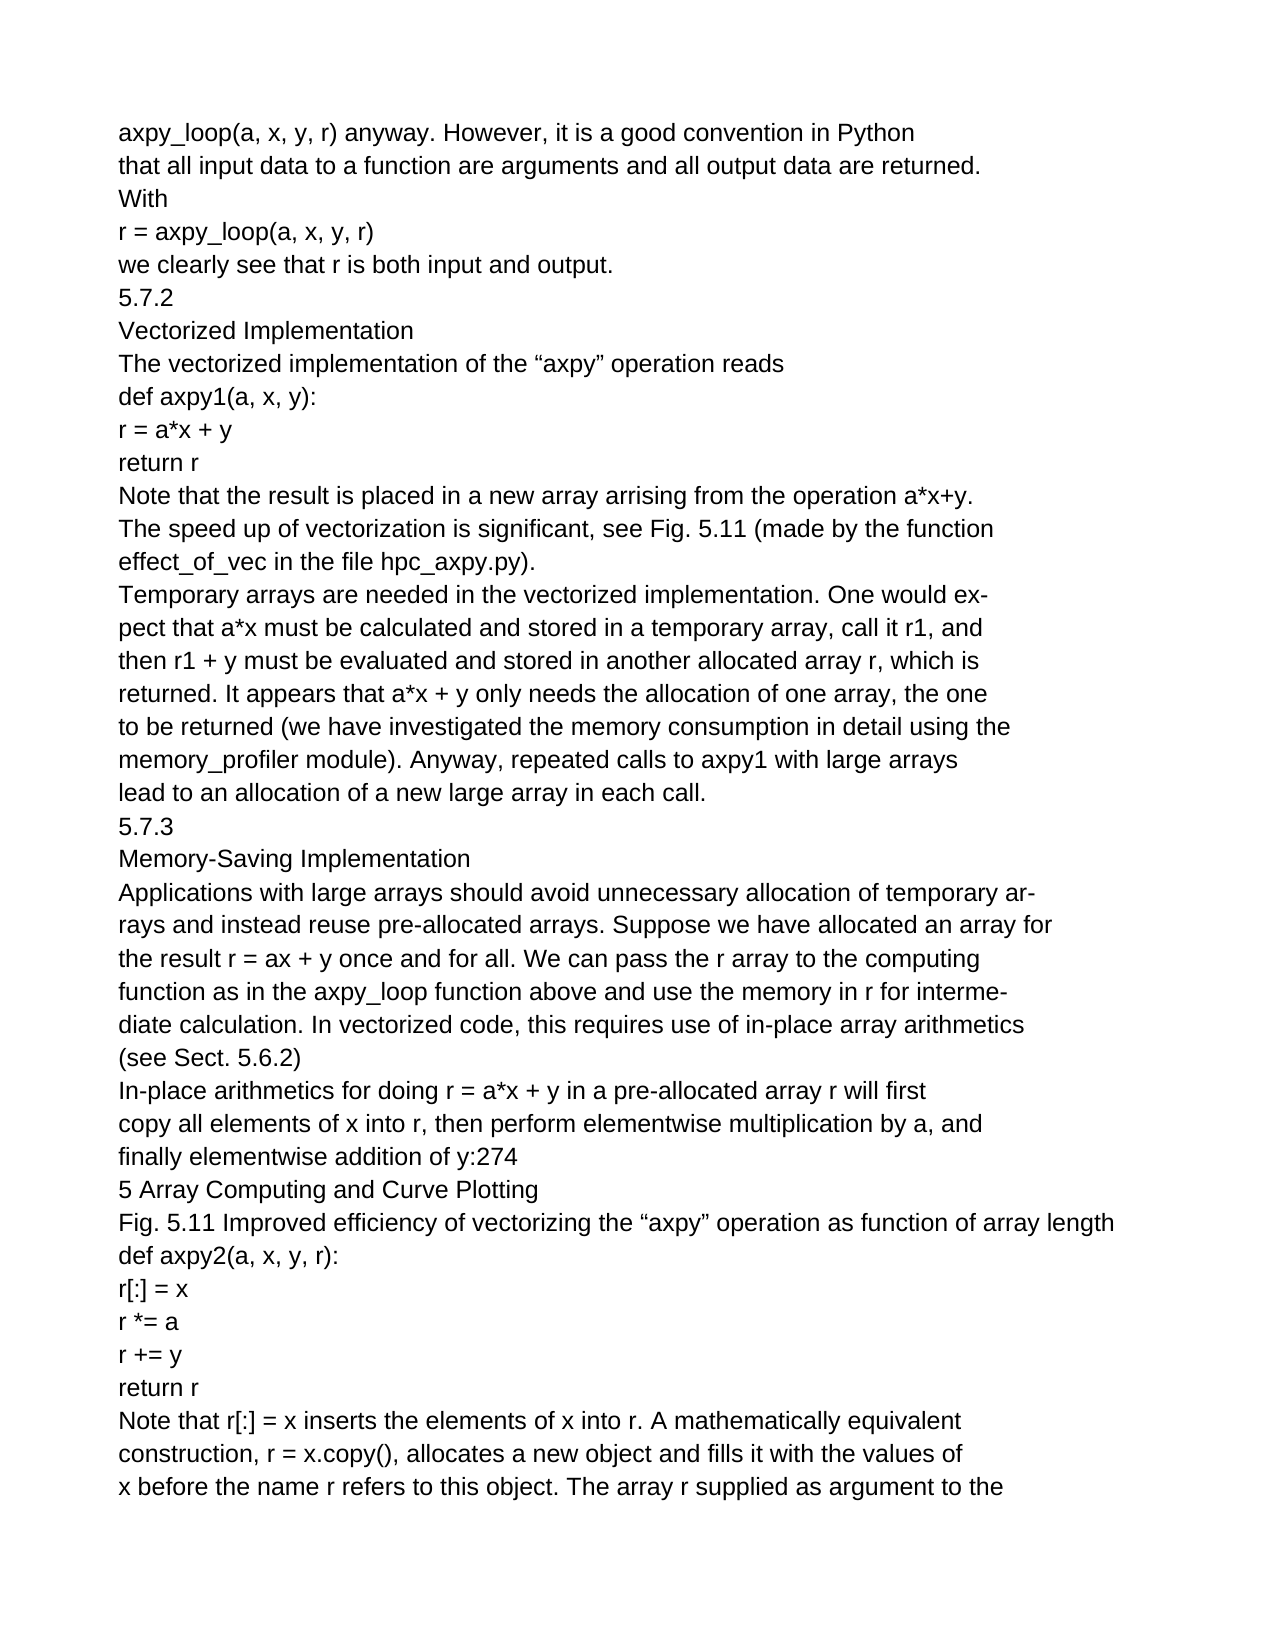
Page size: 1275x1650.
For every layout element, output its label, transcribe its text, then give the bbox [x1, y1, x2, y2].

text Applications with large arrays should avoid unnecessary allocation of temporary ar- [118, 877, 1157, 906]
text r *= a [118, 1307, 1157, 1336]
text (see Sect. 5.6.2) [118, 1043, 1157, 1071]
text r[:] = x [118, 1274, 1157, 1302]
text 5 Array Computing and Curve Plotting [118, 1175, 1157, 1203]
text copy all elements of x into r, then perform elementwise multiplication by a, and [118, 1109, 1157, 1137]
text rays and instead reuse pre-allocated arrays. Suppose we have allocated an array for [118, 911, 1157, 939]
text 5.7.2 [118, 283, 1157, 312]
text to be returned (we have investigated the memory consumption in detail using the [118, 712, 1157, 741]
text Note that r[:] = x inserts the elements of x into r. A mathematically equivalent [118, 1406, 1157, 1434]
text effect_of_vec in the file hpc_axpy.py). [118, 547, 1157, 576]
text r += y [118, 1340, 1157, 1368]
text diate calculation. In vectorized code, this requires use of in-place array arithmetics [118, 1009, 1157, 1038]
text axpy_loop(a, x, y, r) anyway. However, it is a good convention in Python [118, 118, 1157, 147]
text def axpy1(a, x, y): [118, 382, 1157, 411]
text returned. It appears that a*x + y only needs the allocation of one array, the one [118, 679, 1157, 708]
text return r [118, 1373, 1157, 1402]
text def axpy2(a, x, y, r): [118, 1241, 1157, 1269]
text finally elementwise addition of y:274 [118, 1142, 1157, 1170]
text Memory-Saving Implementation [118, 844, 1157, 873]
text lead to an allocation of a new large array in each call. [118, 778, 1157, 807]
text The vectorized implementation of the “axpy” operation reads [118, 349, 1157, 378]
text Fig. 5.11 Improved efficiency of vectorizing the “axpy” operation as function of array length [118, 1208, 1157, 1236]
text pect that a*x must be calculated and stored in a temporary array, call it r1, and [118, 613, 1157, 642]
text that all input data to a function are arguments and all output data are returned. [118, 151, 1157, 180]
text construction, r = x.copy(), allocates a new object and fills it with the values of [118, 1439, 1157, 1468]
text function as in the axpy_loop function above and use the memory in r for interme- [118, 977, 1157, 1005]
text r = a*x + y [118, 415, 1157, 444]
text x before the name r refers to this object. The array r supplied as argument to the [118, 1472, 1157, 1501]
text Temporary arrays are needed in the vectorized implementation. One would ex- [118, 580, 1157, 609]
text we clearly see that r is both input and output. [118, 250, 1157, 279]
text Vectorized Implementation [118, 316, 1157, 345]
text return r [118, 448, 1157, 477]
text the result r = ax + y once and for all. We can pass the r array to the computing [118, 943, 1157, 972]
text then r1 + y must be evaluated and stored in another allocated array r, which is [118, 646, 1157, 675]
text The speed up of vectorization is significant, see Fig. 5.11 (made by the function [118, 514, 1157, 543]
text In-place arithmetics for doing r = a*x + y in a pre-allocated array r will first [118, 1076, 1157, 1104]
text Note that the result is placed in a new array arrising from the operation a*x+y. [118, 481, 1157, 510]
text memory_profiler module). Anyway, repeated calls to axpy1 with large arrays [118, 745, 1157, 774]
text With [118, 184, 1157, 213]
text r = axpy_loop(a, x, y, r) [118, 217, 1157, 246]
text 5.7.3 [118, 811, 1157, 840]
